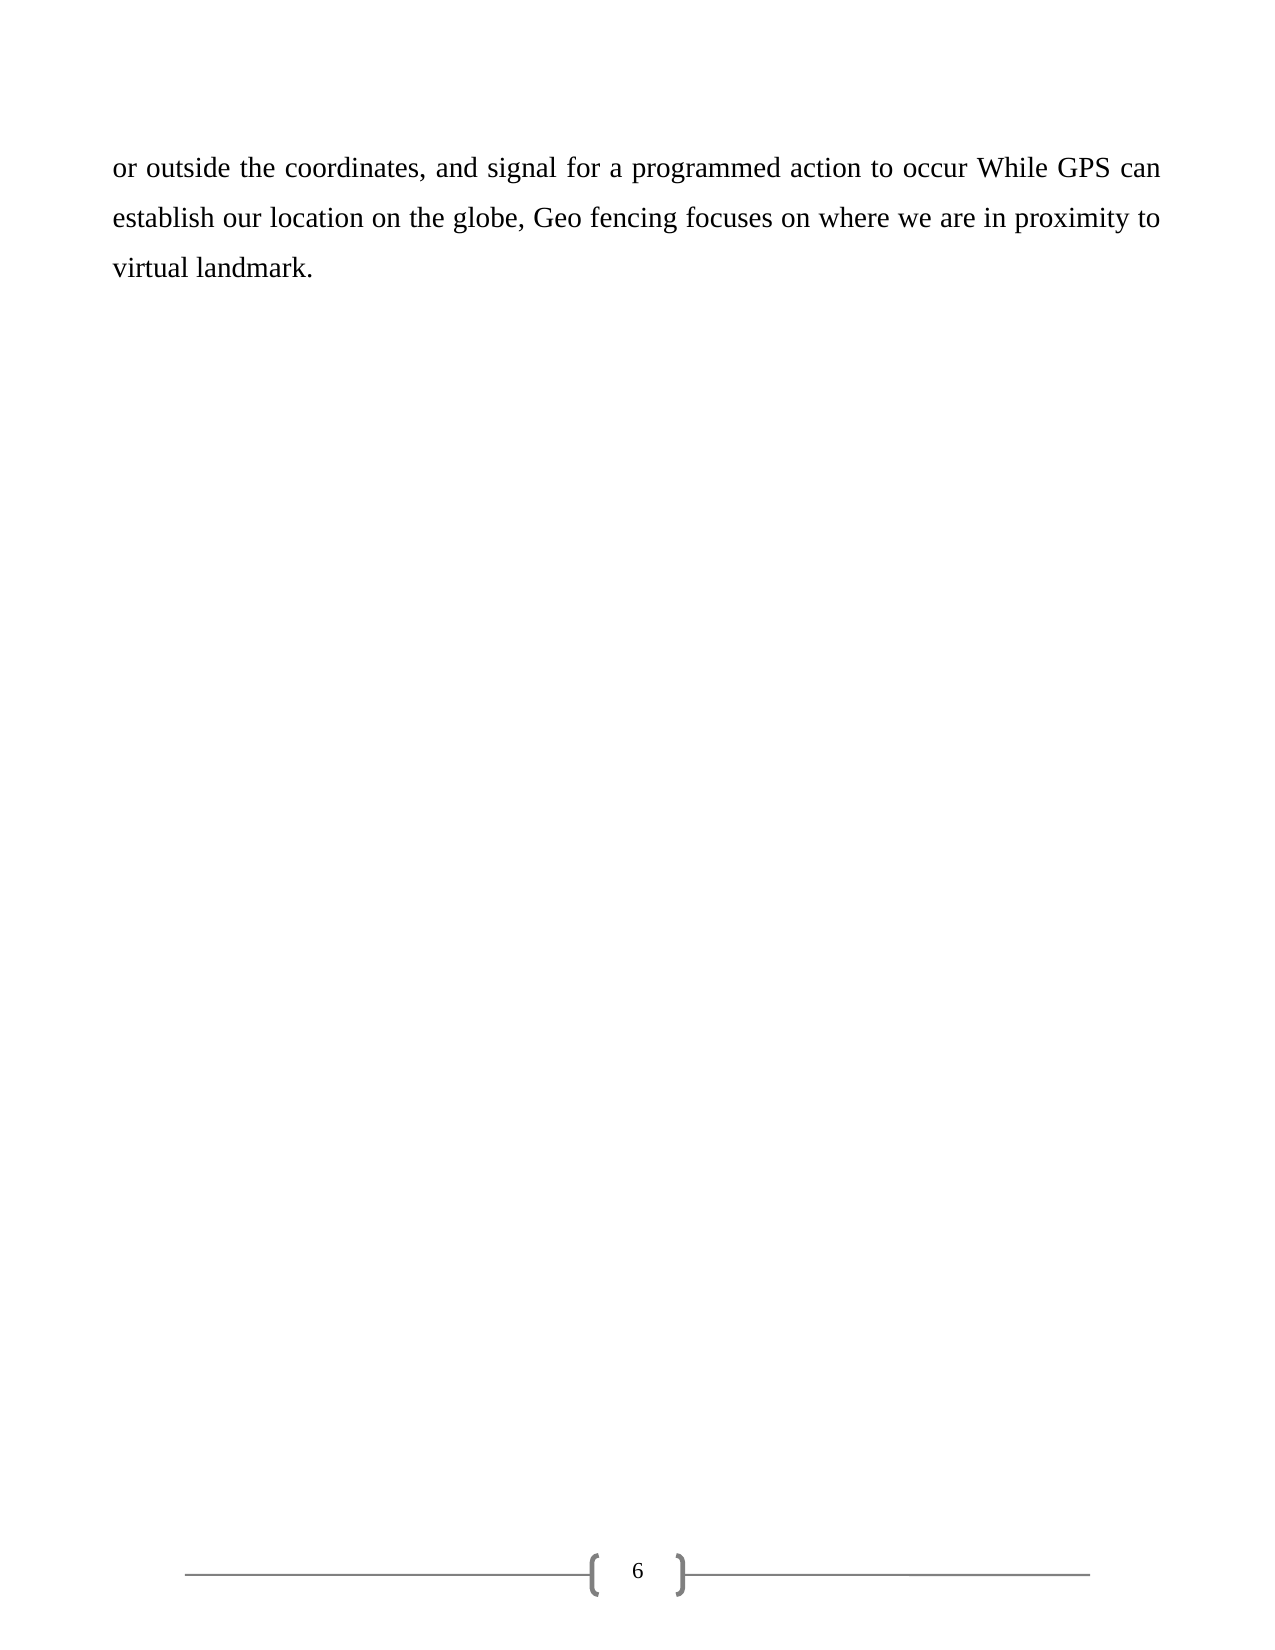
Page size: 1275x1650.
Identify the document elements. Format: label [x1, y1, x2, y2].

text [112, 150, 1162, 284]
